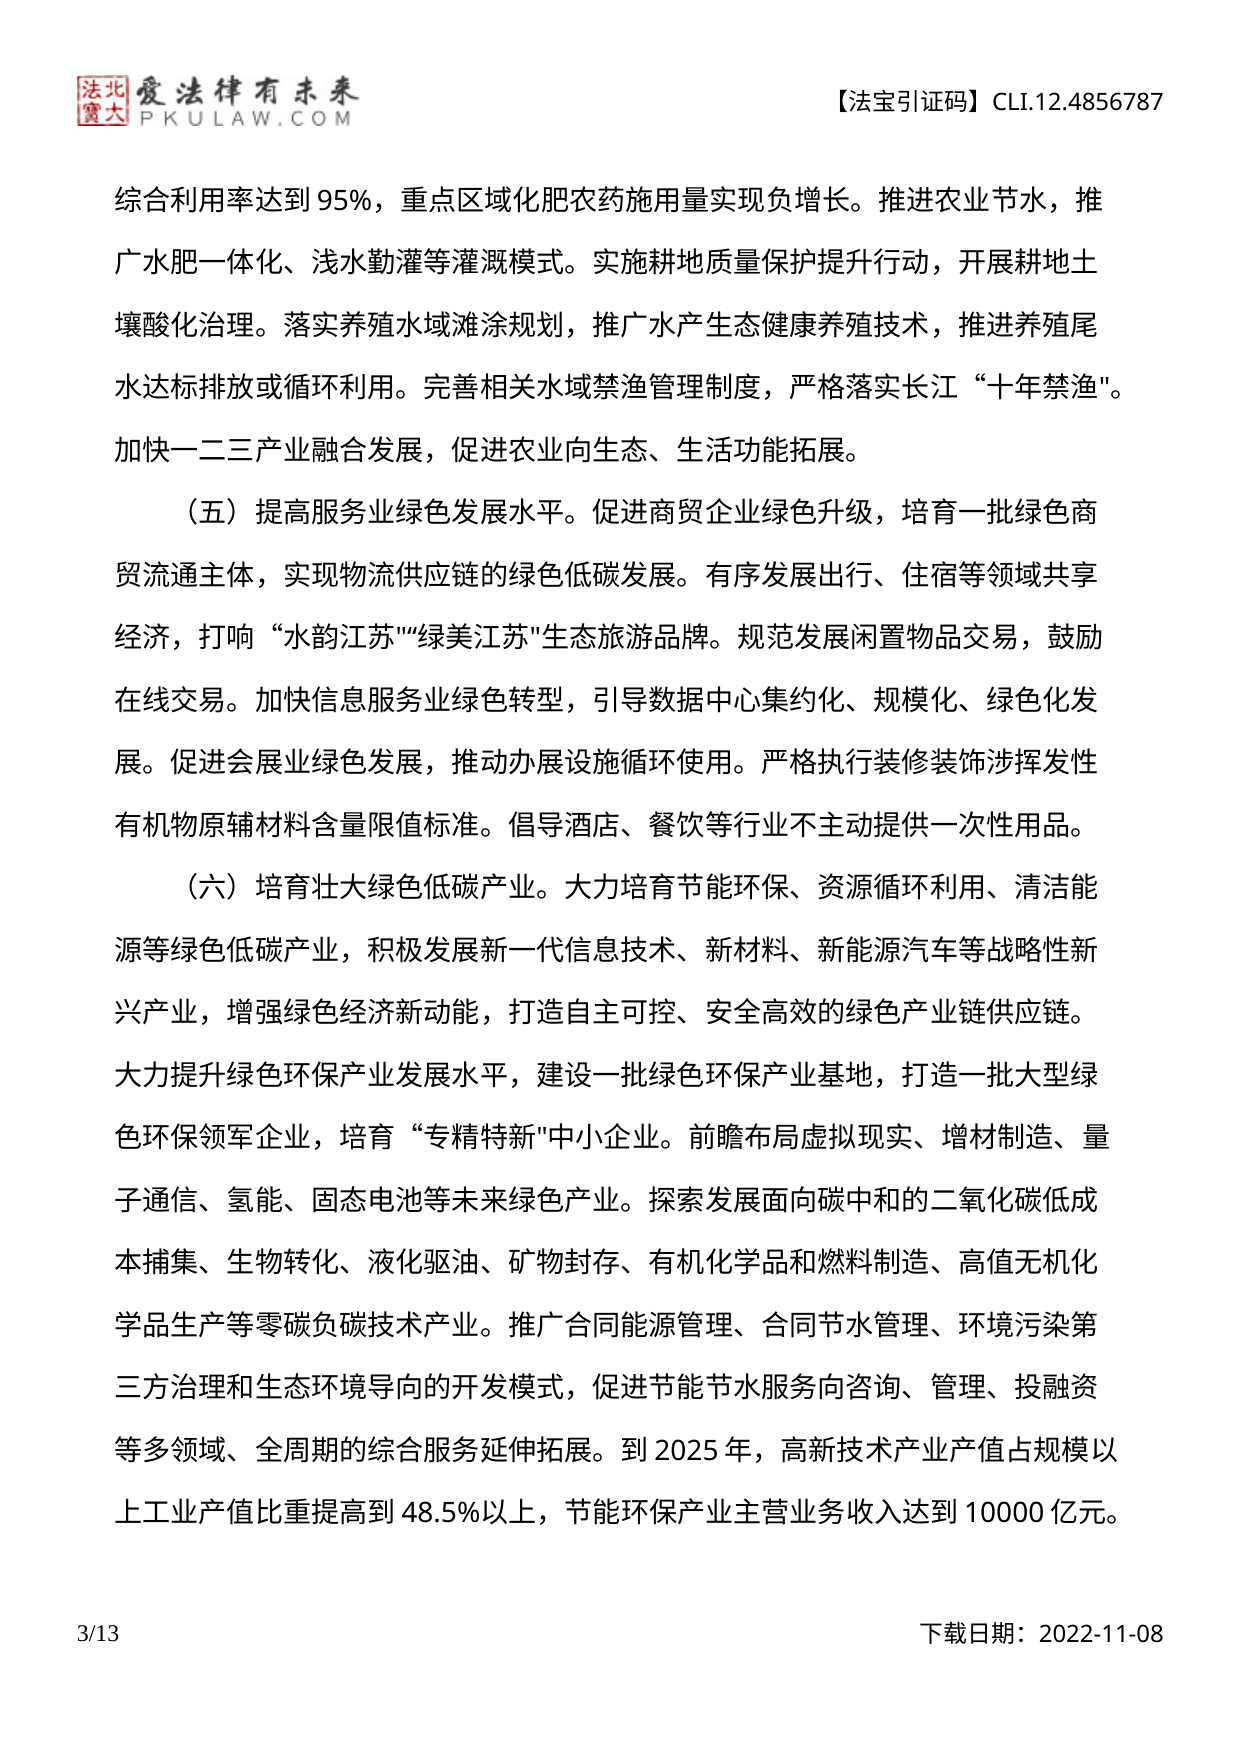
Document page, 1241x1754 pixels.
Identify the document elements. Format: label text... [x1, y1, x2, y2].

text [114, 156, 1126, 468]
text （六）培育壮大绿色低碳产业。大力培育节能环保、资源循环利用、清洁能源等绿色低碳产业，积极发展新一代信息技术、新材料、新能源汽车等战略性新兴产业，增强绿色经济新动能，打造自主可控、安全高效的绿色产业链供应链。大力提升绿色环保产业发展水平，建设一批绿色环保产业基地，打造一批大型绿色环保领军企业，培育“专精特新"中小企业。前瞻布局虚拟现实、增材制造、量子通信、氢能、固态电池等未来绿色产业。探索发展面向碳中和的二氧化碳低成本捕集、生物转化、液化驱油、矿物封存、有机化学品和燃料制造、高值无机化学品生产等零碳负碳技术产业。推广合同能源管理、合同节水管理、环境污染第三方治理和生态环境导向的开发模式，促进节能节水服务向咨询、管理、投融资等多领域、全周期的综合服务延伸拓展。到2025年，高新技术产业产值占规模以上工业产值比重提高到48.5%以上，节能环保产业主营业务收入达到10000亿元。 [114, 843, 1126, 1531]
picture [76, 75, 361, 126]
text （五）提高服务业绿色发展水平。促进商贸企业绿色升级，培育一批绿色商贸流通主体，实现物流供应链的绿色低碳发展。有序发展出行、住宿等领域共享经济，打响“水韵江苏"“绿美江苏"生态旅游品牌。规范发展闲置物品交易，鼓励在线交易。加快信息服务业绿色转型，引导数据中心集约化、规模化、绿色化发展。促进会展业绿色发展，推动办展设施循环使用。严格执行装修装饰涉挥发性有机物原辅材料含量限值标准。倡导酒店、餐饮等行业不主动提供一次性用品。 [114, 468, 1126, 843]
